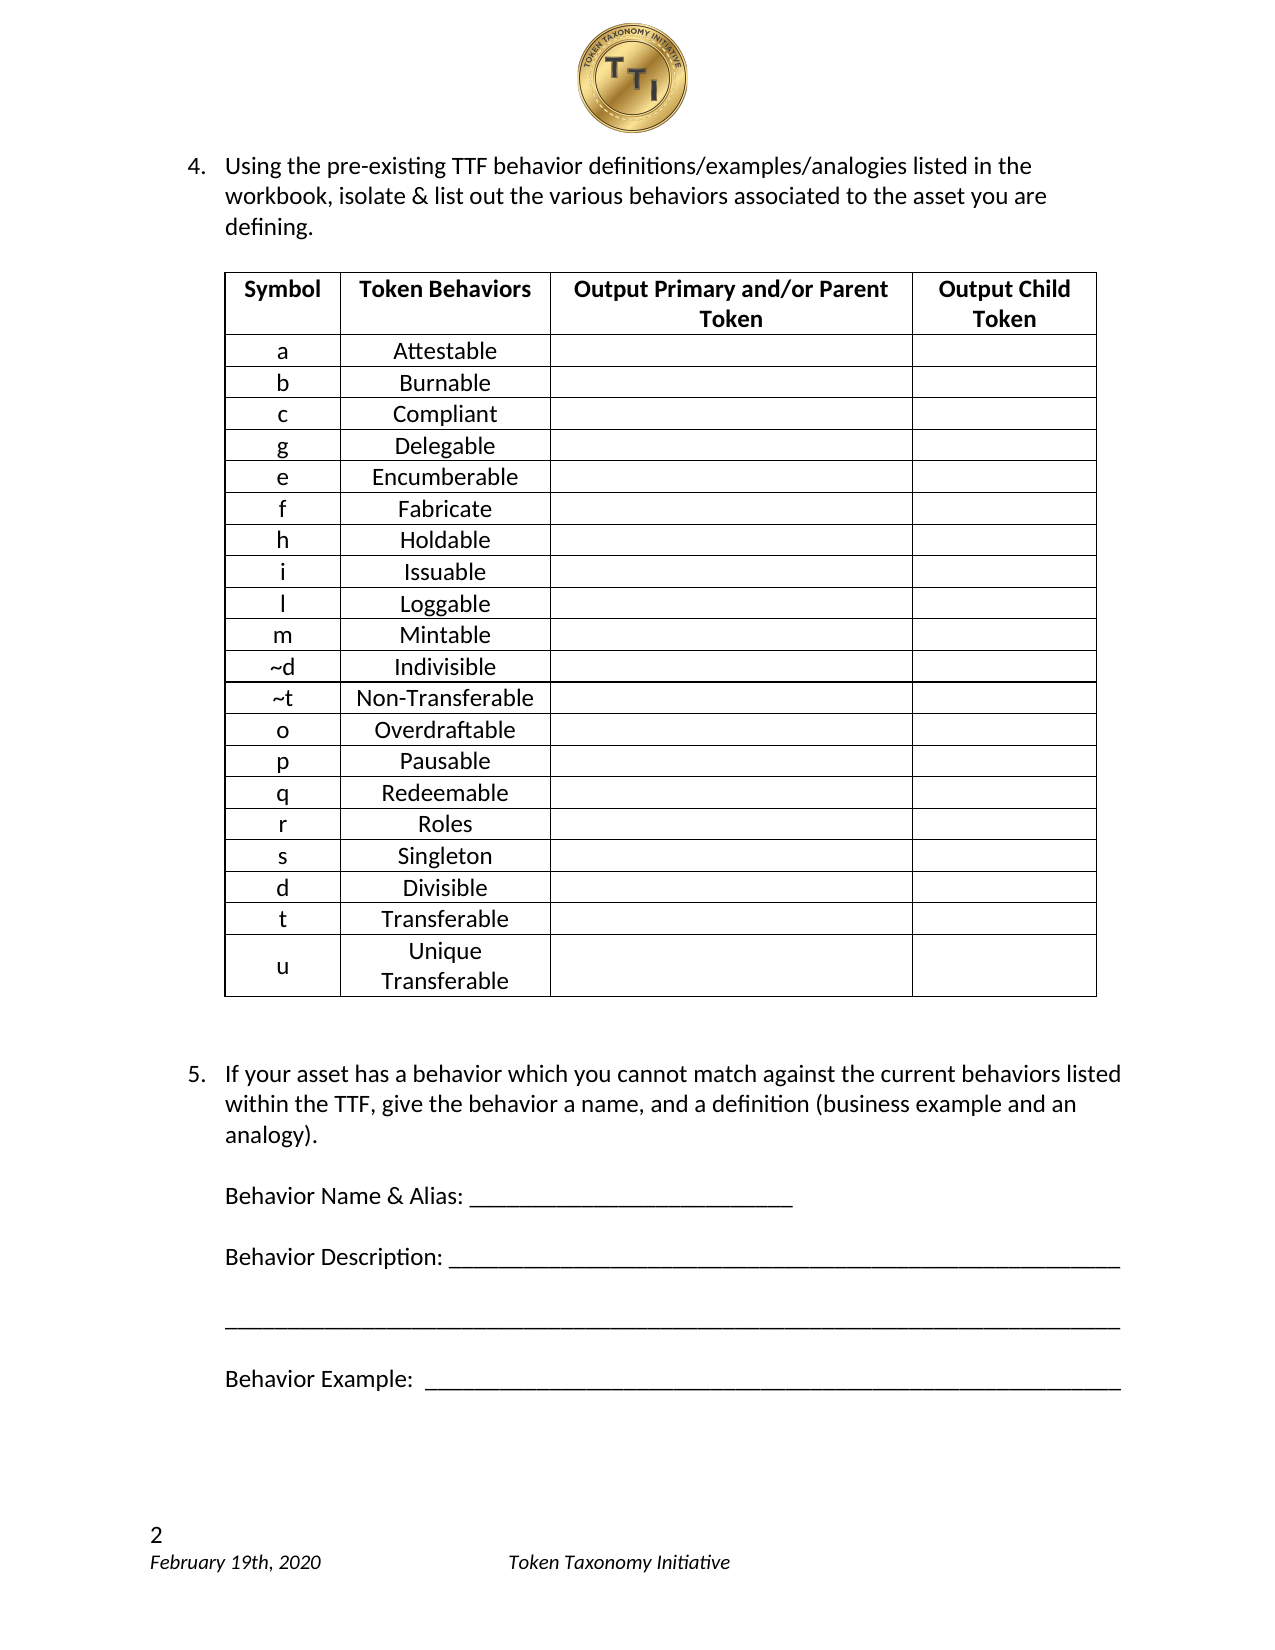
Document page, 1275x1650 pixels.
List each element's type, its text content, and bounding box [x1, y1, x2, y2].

list ________________________________________________________________________ [225, 1302, 1125, 1333]
table_cell o [226, 714, 340, 744]
table_cell q [226, 777, 340, 808]
table_cell Compliant [341, 398, 550, 429]
table_cell Burnable [341, 367, 550, 397]
table_cell [913, 903, 1096, 934]
table_cell Attestable [341, 335, 550, 366]
table_cell [551, 556, 912, 587]
table_cell Transferable [341, 903, 550, 934]
table_cell [913, 746, 1096, 776]
table_cell b [226, 367, 340, 397]
table_cell ~d [226, 651, 340, 681]
table_cell h [226, 525, 340, 555]
table_cell Holdable [341, 525, 550, 555]
table_cell a [226, 335, 340, 366]
list Behavior Example: ________________________________________________________ [225, 1363, 1125, 1394]
table_cell [551, 430, 912, 460]
table_cell [913, 398, 1096, 429]
table_cell [551, 525, 912, 555]
table_cell s [226, 840, 340, 871]
table_header Symbol [226, 273, 340, 334]
table_header Output Child Token [913, 273, 1096, 334]
table_cell l [226, 588, 340, 618]
table_cell t [226, 903, 340, 934]
table_cell [551, 809, 912, 839]
table_cell [551, 493, 912, 523]
table_cell [551, 398, 912, 429]
table_cell [913, 493, 1096, 523]
list If your asset has a behavior which you cannot match against the current behaviors listed within the TTF, give the behavior a name, and a definition (business example and an analogy). [187, 1058, 1125, 1149]
table_cell [913, 367, 1096, 397]
table_cell [913, 872, 1096, 902]
table_cell e [226, 461, 340, 492]
table_cell [913, 935, 1096, 996]
table_cell [913, 619, 1096, 650]
table_cell [913, 430, 1096, 460]
table_cell Fabricate [341, 493, 550, 523]
table_cell Redeemable [341, 777, 550, 808]
table_cell g [226, 430, 340, 460]
table_cell [913, 683, 1096, 713]
table_cell [913, 840, 1096, 871]
table_cell d [226, 872, 340, 902]
table_cell [551, 683, 912, 713]
table_cell [551, 461, 912, 492]
table_cell u [226, 935, 340, 996]
table_cell [551, 588, 912, 618]
table_cell [551, 367, 912, 397]
table_cell [913, 714, 1096, 744]
table_cell [913, 588, 1096, 618]
table_cell Non-Transferable [341, 683, 550, 713]
table_cell c [226, 398, 340, 429]
table_cell Divisible [341, 872, 550, 902]
table_cell [551, 714, 912, 744]
table_cell Roles [341, 809, 550, 839]
table_cell [913, 809, 1096, 839]
table_cell [551, 335, 912, 366]
table_cell [551, 777, 912, 808]
table_cell [551, 840, 912, 871]
table_cell Encumberable [341, 461, 550, 492]
table_cell Unique Transferable [341, 935, 550, 996]
list Behavior Name & Alias: __________________________ [225, 1180, 1125, 1211]
table_cell [551, 903, 912, 934]
table_cell [551, 935, 912, 996]
table_cell [551, 872, 912, 902]
list Behavior Description: ______________________________________________________ [225, 1241, 1125, 1272]
picture [577, 23, 688, 133]
table_cell Delegable [341, 430, 550, 460]
table_cell m [226, 619, 340, 650]
table_cell Issuable [341, 556, 550, 587]
table_cell [913, 651, 1096, 681]
table_cell [913, 335, 1096, 366]
table_cell [551, 651, 912, 681]
table_cell Mintable [341, 619, 550, 650]
table_cell ~t [226, 683, 340, 713]
table_cell [913, 556, 1096, 587]
table_cell r [226, 809, 340, 839]
table_cell Singleton [341, 840, 550, 871]
table_cell [913, 525, 1096, 555]
table_cell Overdraftable [341, 714, 550, 744]
table_cell [913, 777, 1096, 808]
table_cell f [226, 493, 340, 523]
table_cell [913, 461, 1096, 492]
table_header Token Behaviors [341, 273, 550, 334]
table_cell [551, 746, 912, 776]
table_cell Indivisible [341, 651, 550, 681]
list Using the pre-existing TTF behavior definitions/examples/analogies listed in the workbook, isolate & list out the various behaviors associated to the asset you are defining. [187, 150, 1125, 242]
table_header Output Primary and/or Parent Token [551, 273, 912, 334]
table_cell p [226, 746, 340, 776]
table_cell Pausable [341, 746, 550, 776]
table_cell [551, 619, 912, 650]
table_cell i [226, 556, 340, 587]
table_cell Loggable [341, 588, 550, 618]
